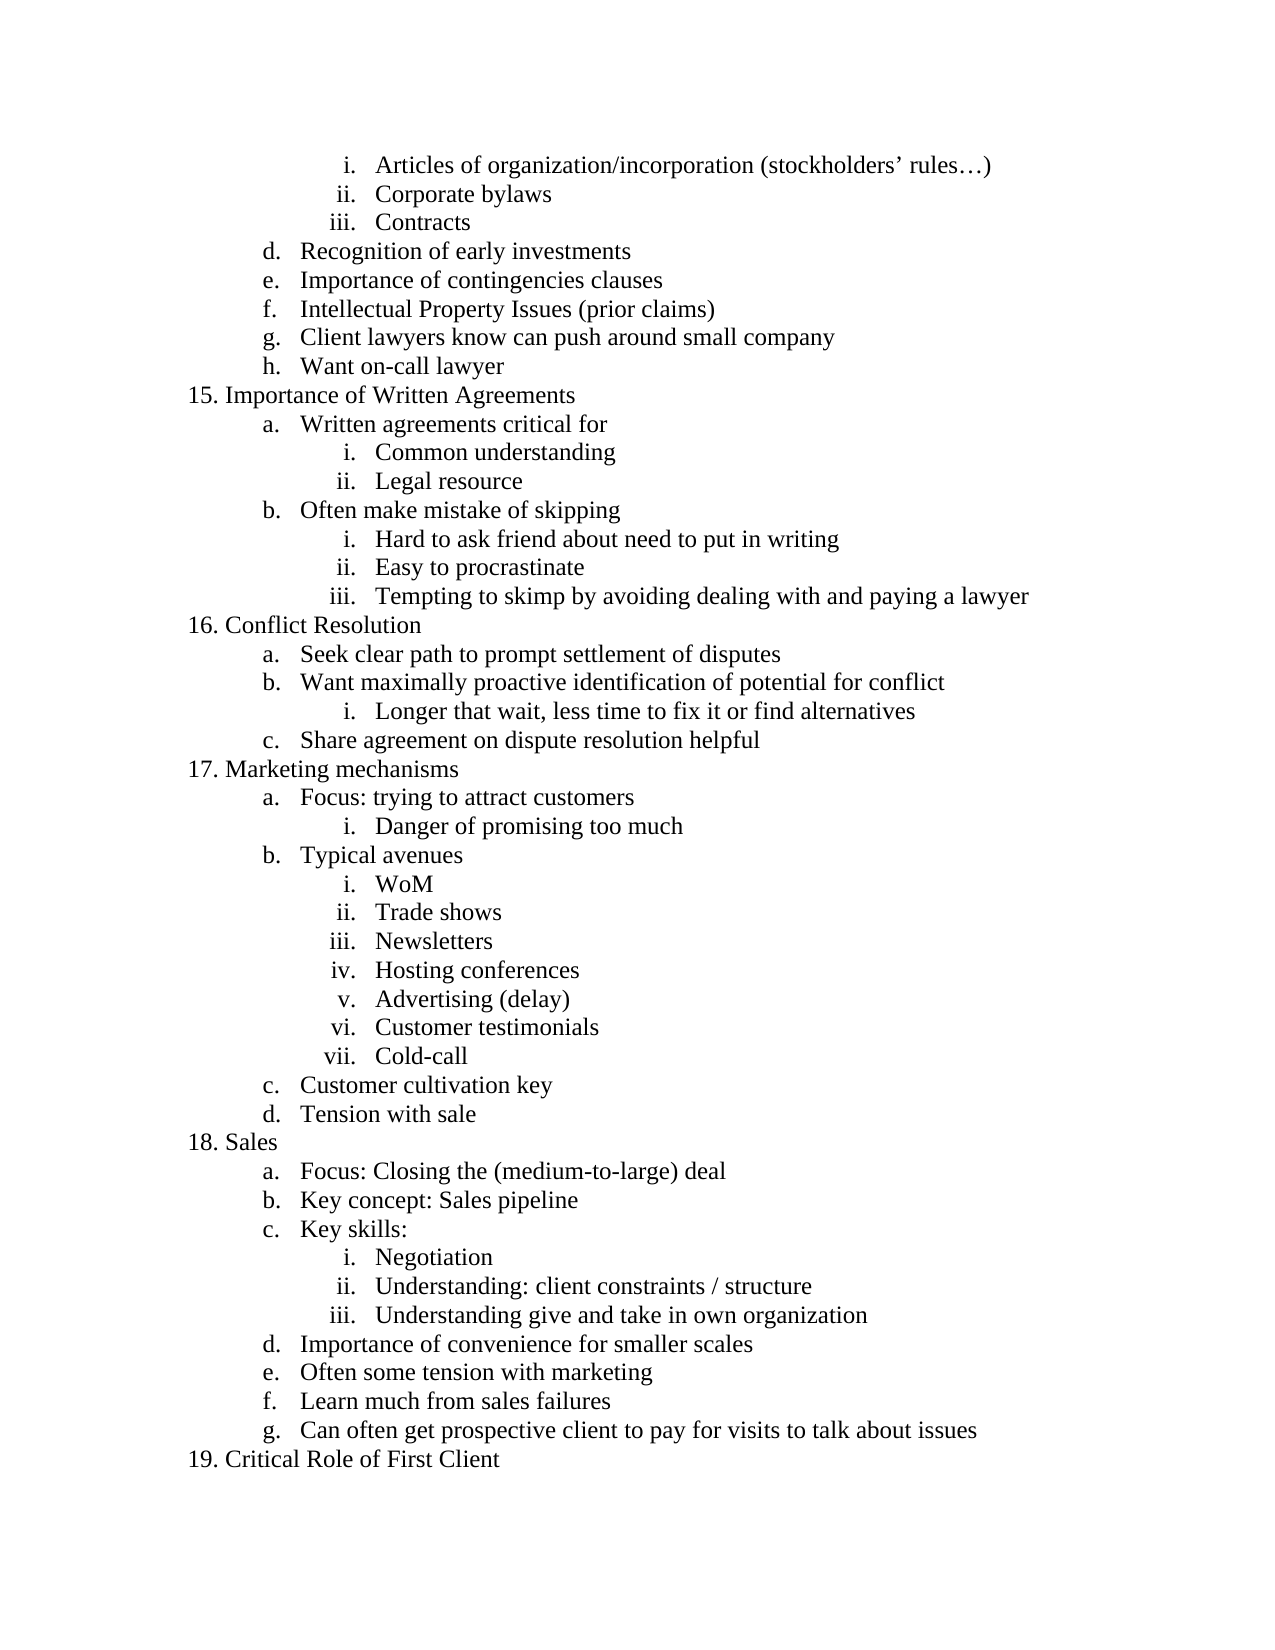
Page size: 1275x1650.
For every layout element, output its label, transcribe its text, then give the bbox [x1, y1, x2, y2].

list Critical Role of First Client [187, 1444, 1125, 1472]
list Advertising (delay) [356, 984, 1125, 1012]
list Trade shows [356, 897, 1125, 926]
list Focus: Closing the (medium-to-large) deal [262, 1156, 1125, 1185]
list Tempting to skimp by avoiding dealing with and paying a lawyer [356, 581, 1125, 610]
list Negotiation [356, 1242, 1125, 1271]
list Can often get prospective client to pay for visits to talk about issues [262, 1415, 1125, 1444]
list Customer cultivation key [262, 1070, 1125, 1099]
list Key concept: Sales pipeline [262, 1185, 1125, 1214]
list Legal resource [356, 466, 1125, 495]
list Hosting conferences [356, 955, 1125, 984]
list Importance of Written Agreements [187, 380, 1125, 409]
list Seek clear path to prompt settlement of disputes [262, 639, 1125, 667]
list Want on-call lawyer [262, 351, 1125, 380]
list Client lawyers know can push around small company [262, 322, 1125, 351]
list Typical avenues [262, 840, 1125, 869]
list Corporate bylaws [356, 179, 1125, 207]
list Longer that wait, less time to fix it or find alternatives [356, 696, 1125, 725]
list Cold-call [356, 1041, 1125, 1070]
list Understanding: client constraints / structure [356, 1271, 1125, 1300]
list Intellectual Property Issues (prior claims) [262, 294, 1125, 322]
list Marketing mechanisms [187, 754, 1125, 782]
list Common understanding [356, 437, 1125, 466]
list Tension with sale [262, 1099, 1125, 1127]
list Hard to ask friend about need to put in writing [356, 524, 1125, 552]
list Focus: trying to attract customers [262, 782, 1125, 811]
list Danger of promising too much [356, 811, 1125, 840]
list Sales [187, 1127, 1125, 1156]
list Importance of contingencies clauses [262, 265, 1125, 294]
list Understanding give and take in own organization [356, 1300, 1125, 1329]
list Often make mistake of skipping [262, 495, 1125, 524]
list Customer testimonials [356, 1012, 1125, 1041]
list Easy to procrastinate [356, 552, 1125, 581]
list Newsletters [356, 926, 1125, 955]
list Often some tension with marketing [262, 1357, 1125, 1386]
list Written agreements critical for [262, 409, 1125, 437]
list Importance of convenience for smaller scales [262, 1329, 1125, 1357]
list Conflict Resolution [187, 610, 1125, 639]
list Key skills: [262, 1214, 1125, 1242]
list Learn much from sales failures [262, 1386, 1125, 1415]
list Recognition of early investments [262, 236, 1125, 265]
list Articles of organization/incorporation (stockholders’ rules…) [356, 150, 1125, 179]
list Contracts [356, 207, 1125, 236]
list Share agreement on dispute resolution helpful [262, 725, 1125, 754]
list WoM [356, 869, 1125, 897]
list Want maximally proactive identification of potential for conflict [262, 667, 1125, 696]
